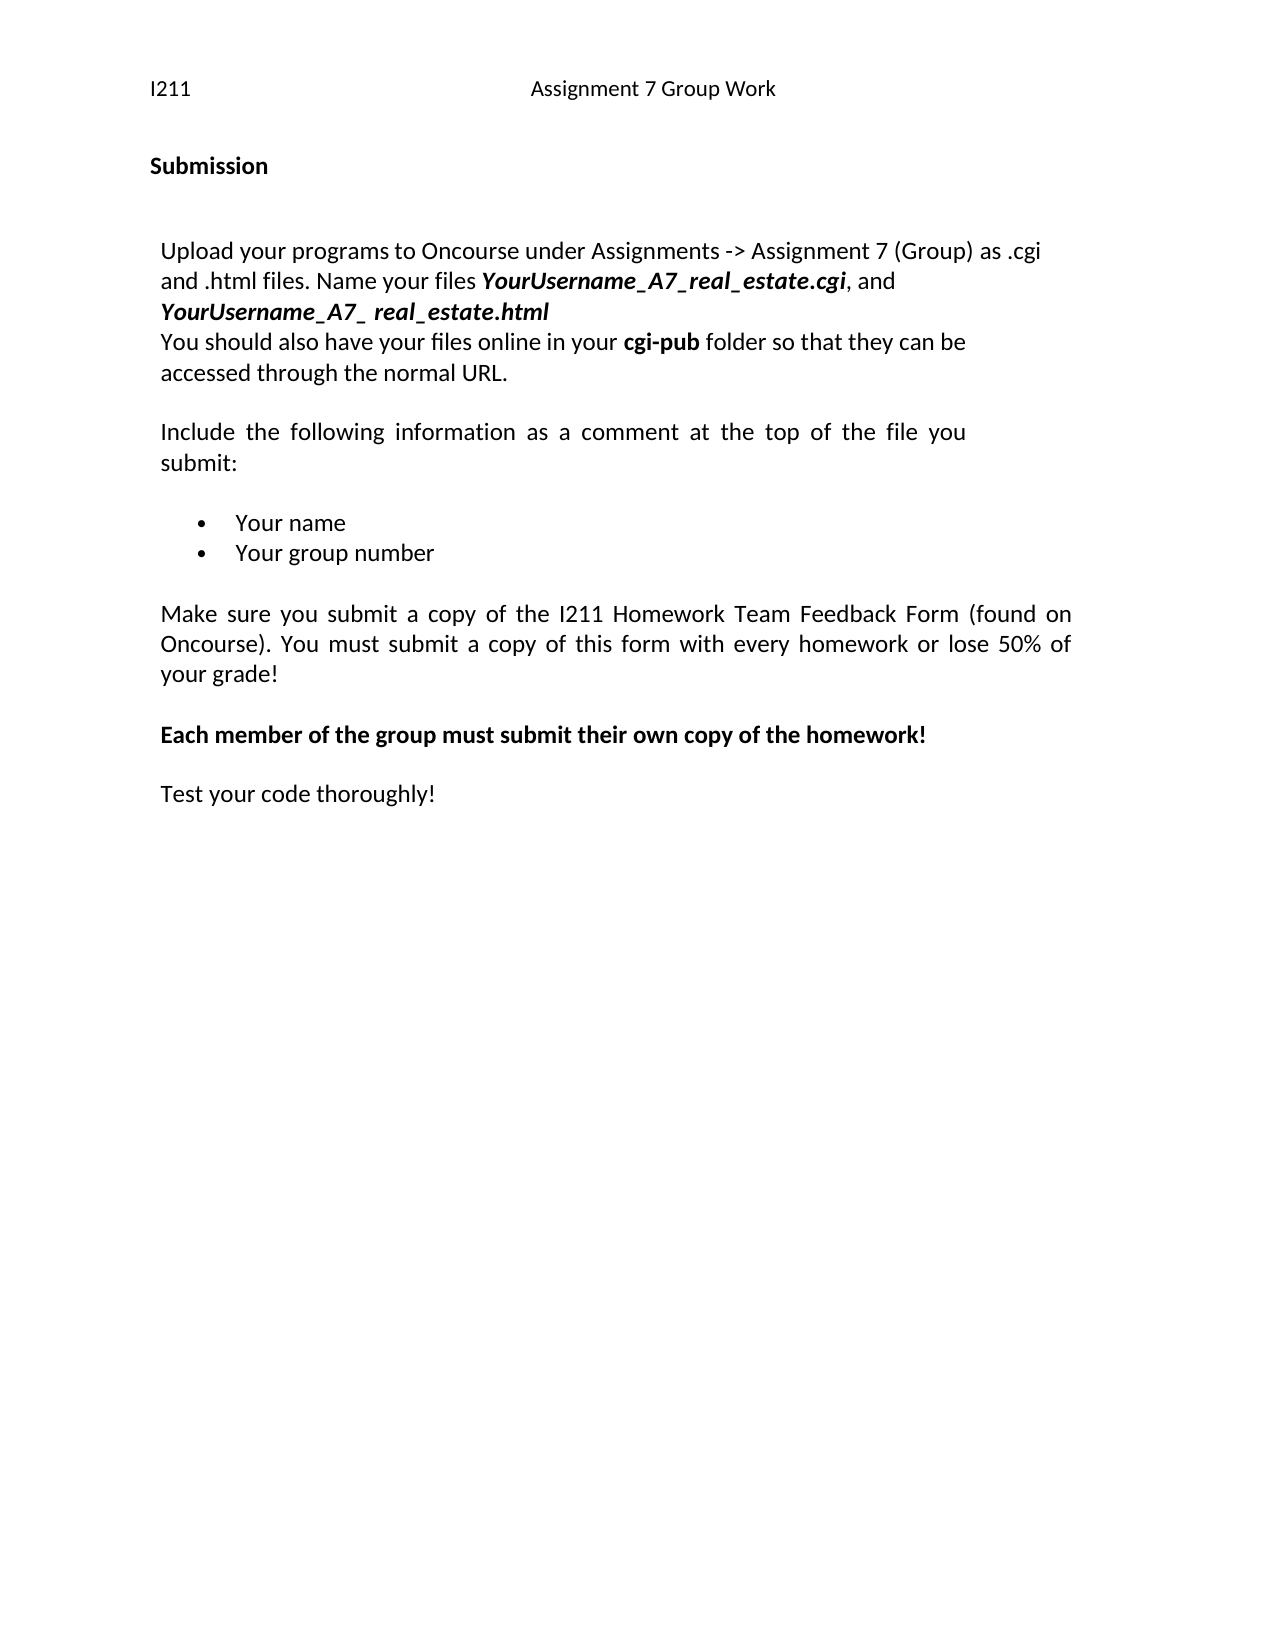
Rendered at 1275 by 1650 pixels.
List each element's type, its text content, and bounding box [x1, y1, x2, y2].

text Upload your programs to Oncourse under Assignments -> Assignment 7 (Group) as .cgi and .html files. Name your files YourUsername_A7_real_estate.cgi, and YourUsername_A7_ real_estate.html You should also have your files online in your cgi-pub folder so that they can be accessed through the normal URL. [160, 235, 1047, 388]
text Submission [150, 150, 1125, 181]
text Make sure you submit a copy of the I211 Homework Team Feedback Form (found on Oncourse). You must submit a copy of this form with every homework or lose 50% of your grade! [160, 598, 1073, 689]
text Each member of the group must submit their own copy of the homework! [160, 719, 1073, 749]
text  Your group number [198, 538, 1127, 568]
text Include the following information as a comment at the top of the file you submit: [160, 417, 966, 478]
text  Your name [198, 507, 1127, 538]
text Test your code thoroughly! [160, 778, 563, 809]
